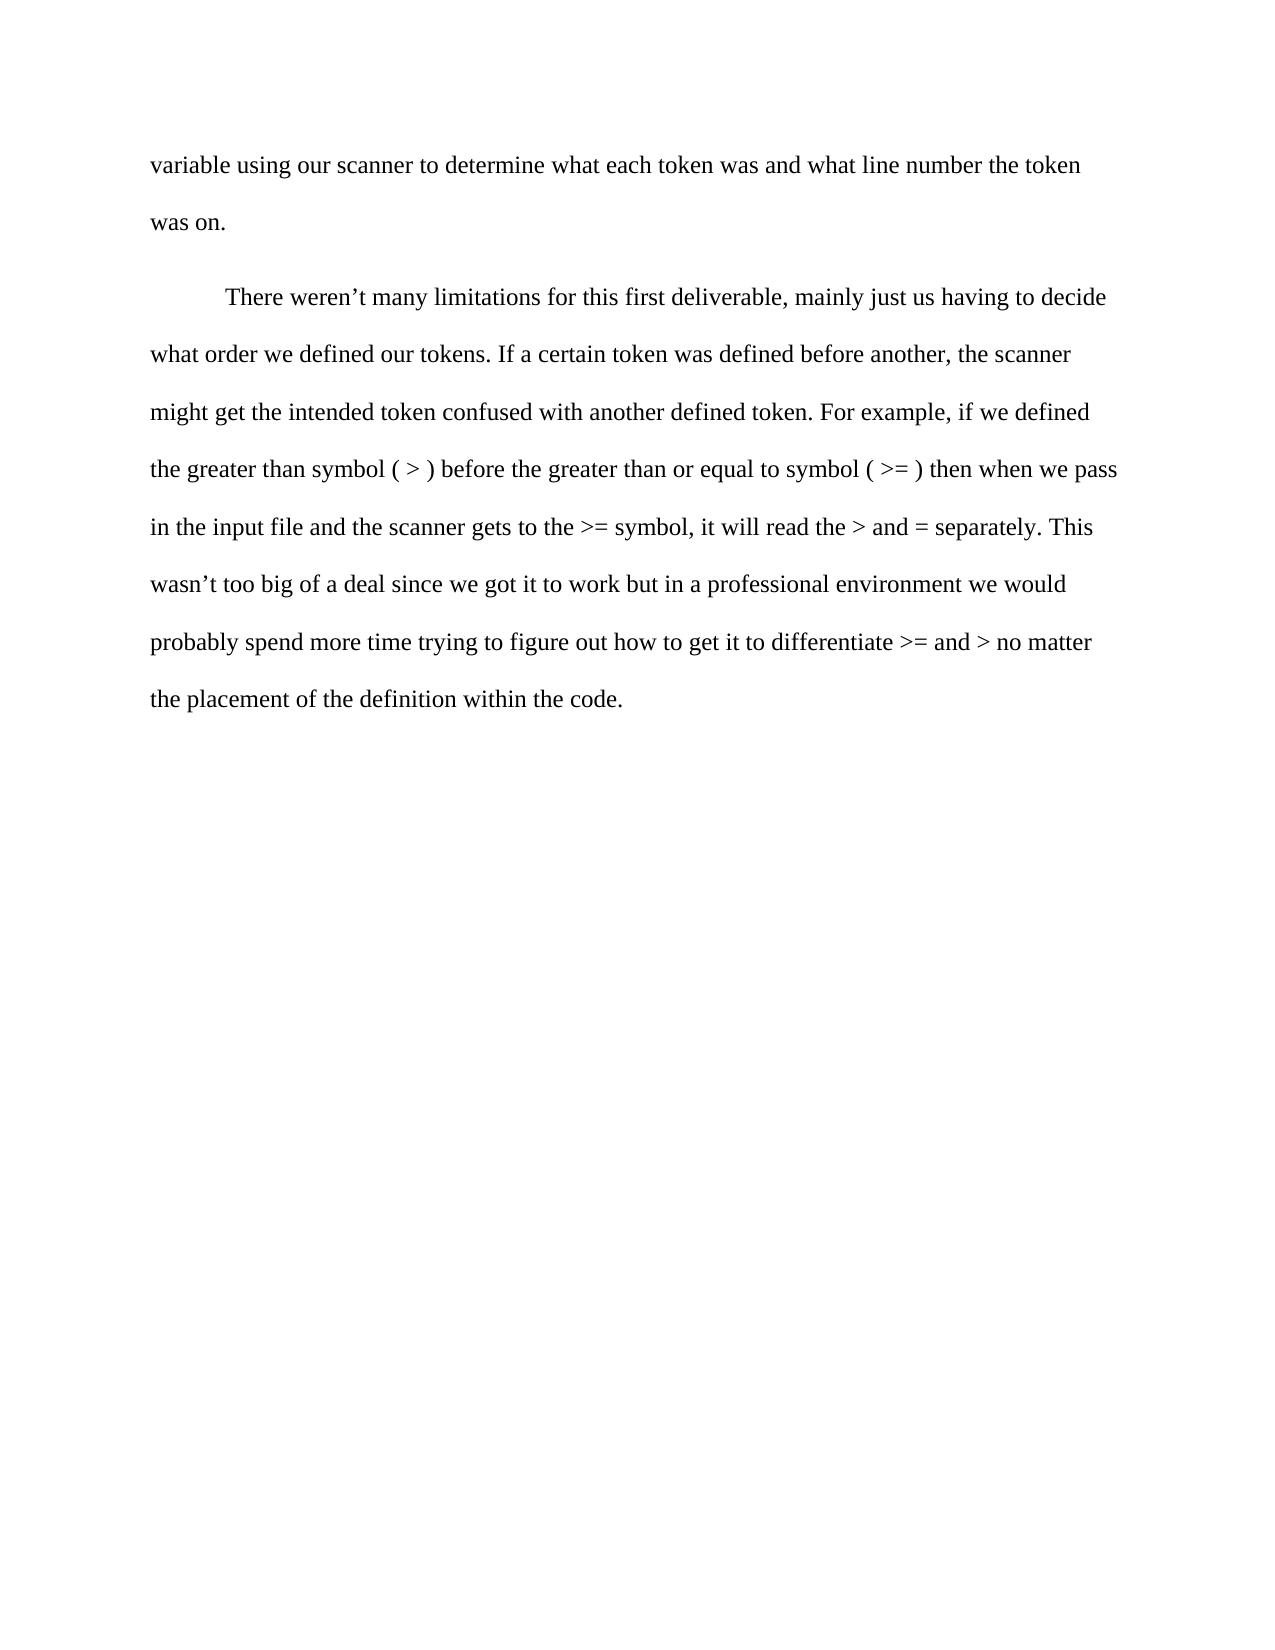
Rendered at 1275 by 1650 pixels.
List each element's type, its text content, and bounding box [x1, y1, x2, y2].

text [150, 150, 1125, 236]
text There weren’t many limitations for this first deliverable, mainly just us having to decide what order we defined our tokens. If a certain token was defined before another, the scanner might get the intended token confused with another defined token. For example, if we defined the greater than symbol ( > ) before the greater than or equal to symbol ( >= ) then when we pass in the input file and the scanner gets to the >= symbol, it will read the > and = separately. This wasn’t too big of a deal since we got it to work but in a professional environment we would probably spend more time trying to figure out how to get it to differentiate >= and > no matter the placement of the definition within the code. [150, 282, 1125, 713]
